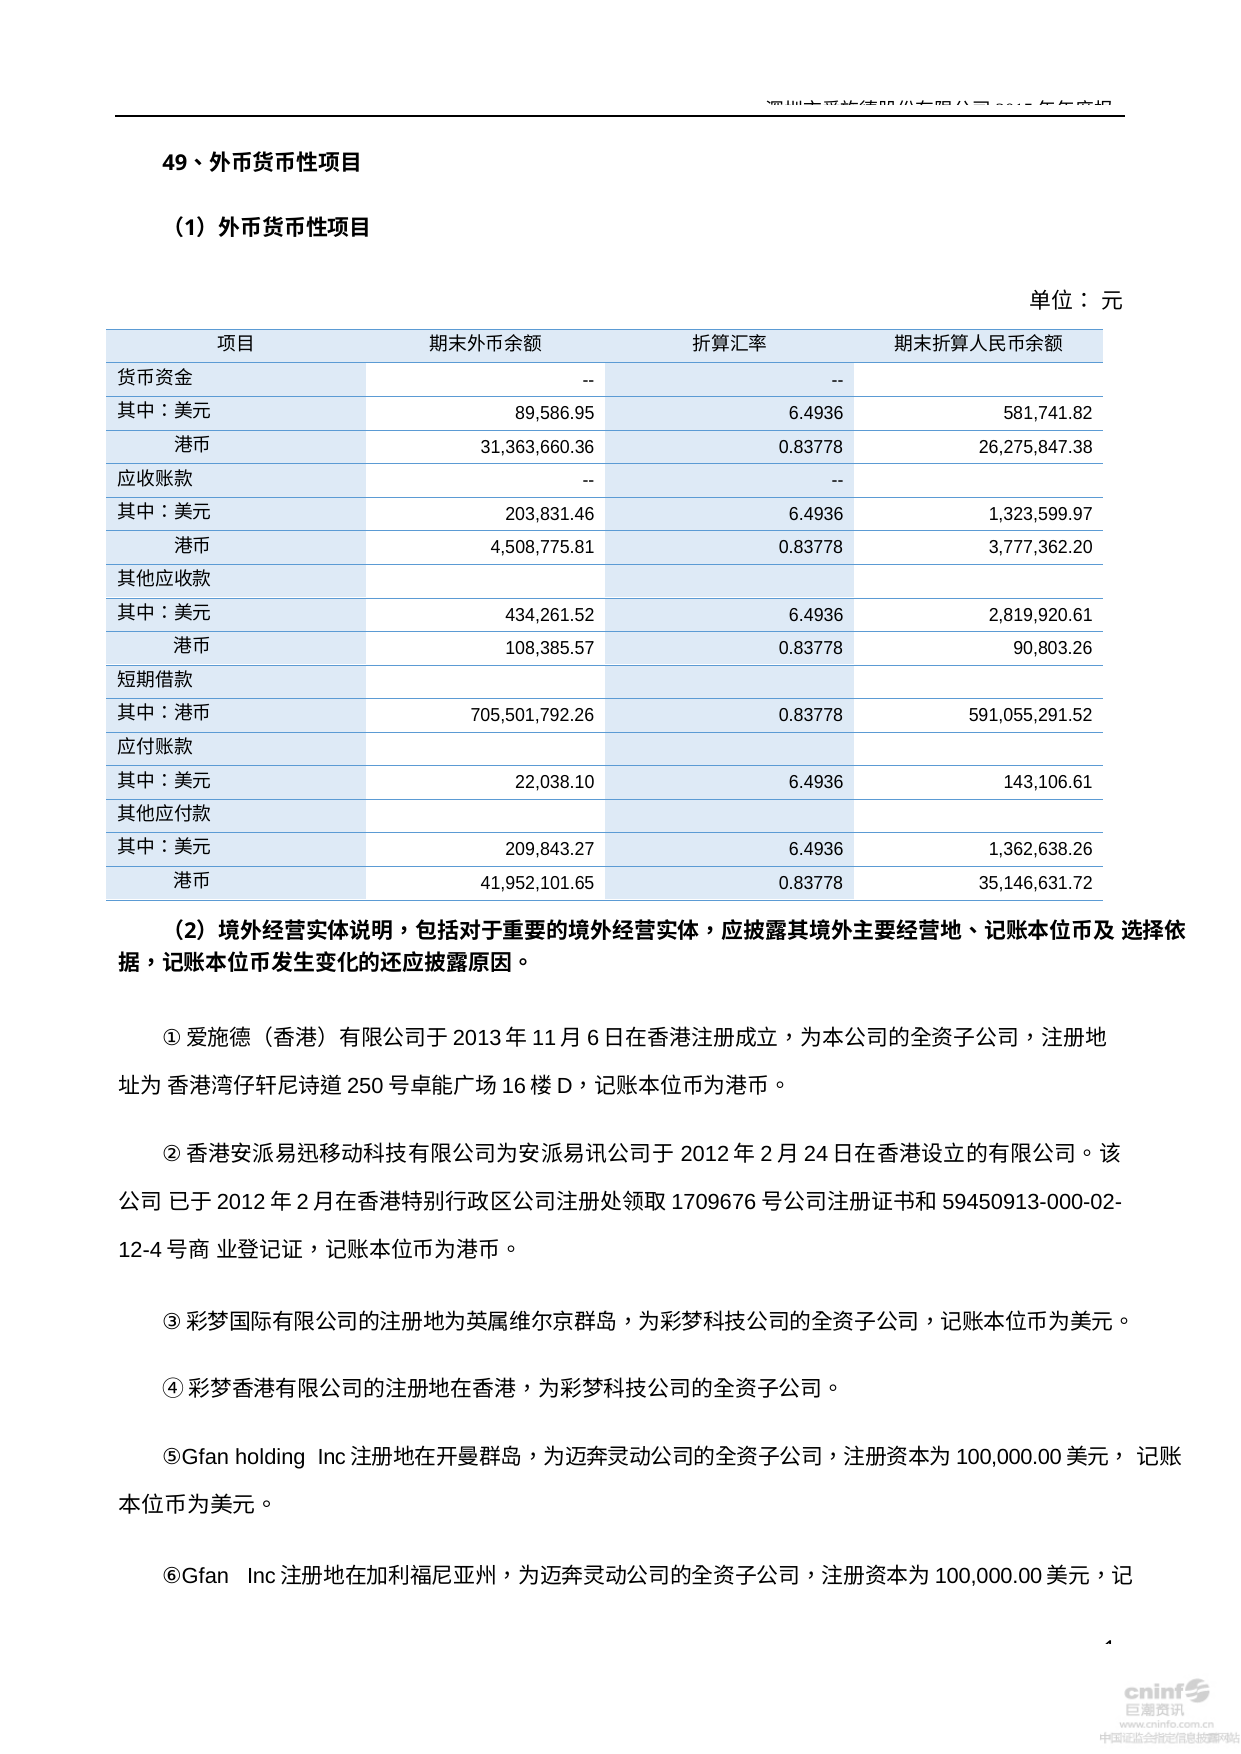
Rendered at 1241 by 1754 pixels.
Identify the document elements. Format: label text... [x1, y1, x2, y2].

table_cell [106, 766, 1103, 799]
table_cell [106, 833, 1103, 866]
picture [1099, 1673, 1241, 1754]
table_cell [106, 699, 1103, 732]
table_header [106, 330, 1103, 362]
text 单位： 元 [96, 285, 1123, 314]
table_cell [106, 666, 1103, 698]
text ③彩梦国际有限公司的注册地为英属维尔京群岛，为彩梦科技公司的全资子公司，记账本位币为美元。 [162, 1306, 1197, 1335]
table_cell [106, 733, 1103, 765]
text ④彩梦香港有限公司的注册地在香港，为彩梦科技公司的全资子公司。 [162, 1373, 1083, 1403]
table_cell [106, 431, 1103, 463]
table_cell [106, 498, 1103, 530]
subtitle 49、外币货币性项目 [162, 147, 1083, 177]
text （1）外币货币性项目 [162, 212, 1083, 242]
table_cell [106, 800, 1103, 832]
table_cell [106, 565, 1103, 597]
text ⑥Gfan Inc注册地在加利福尼亚州，为迈奔灵动公司的全资子公司，注册资本为100,000.00美元，记 [162, 1560, 1197, 1590]
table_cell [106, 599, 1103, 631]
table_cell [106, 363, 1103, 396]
text ⑤Gfan holding Inc注册地在开曼群岛，为迈奔灵动公司的全资子公司，注册资本为100,000.00美元， 记账本位币为美元。 [118, 1441, 1197, 1518]
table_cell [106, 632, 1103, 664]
subtitle （2）境外经营实体说明，包括对于重要的境外经营实体，应披露其境外主要经营地、记账本位币及 选择依据，记账本位币发生变化的还应披露原因。 [118, 915, 1197, 977]
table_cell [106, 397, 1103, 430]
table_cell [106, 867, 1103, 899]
text ②香港安派易迅移动科技有限公司为安派易讯公司于2012年2月24日在香港设立的有限公司。该公司 已于2012年2月在香港特别行政区公司注册处领取1709676号公司注册证书和59450913-000-02-12-4号商 业登记证，记账本位币为港币。 [118, 1138, 1122, 1264]
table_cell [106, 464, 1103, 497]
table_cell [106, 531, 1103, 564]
text ①爱施德（香港）有限公司于2013年11月6日在香港注册成立，为本公司的全资子公司，注册地址为 香港湾仔轩尼诗道250号卓能广场16楼D，记账本位币为港币。 [118, 1022, 1124, 1099]
